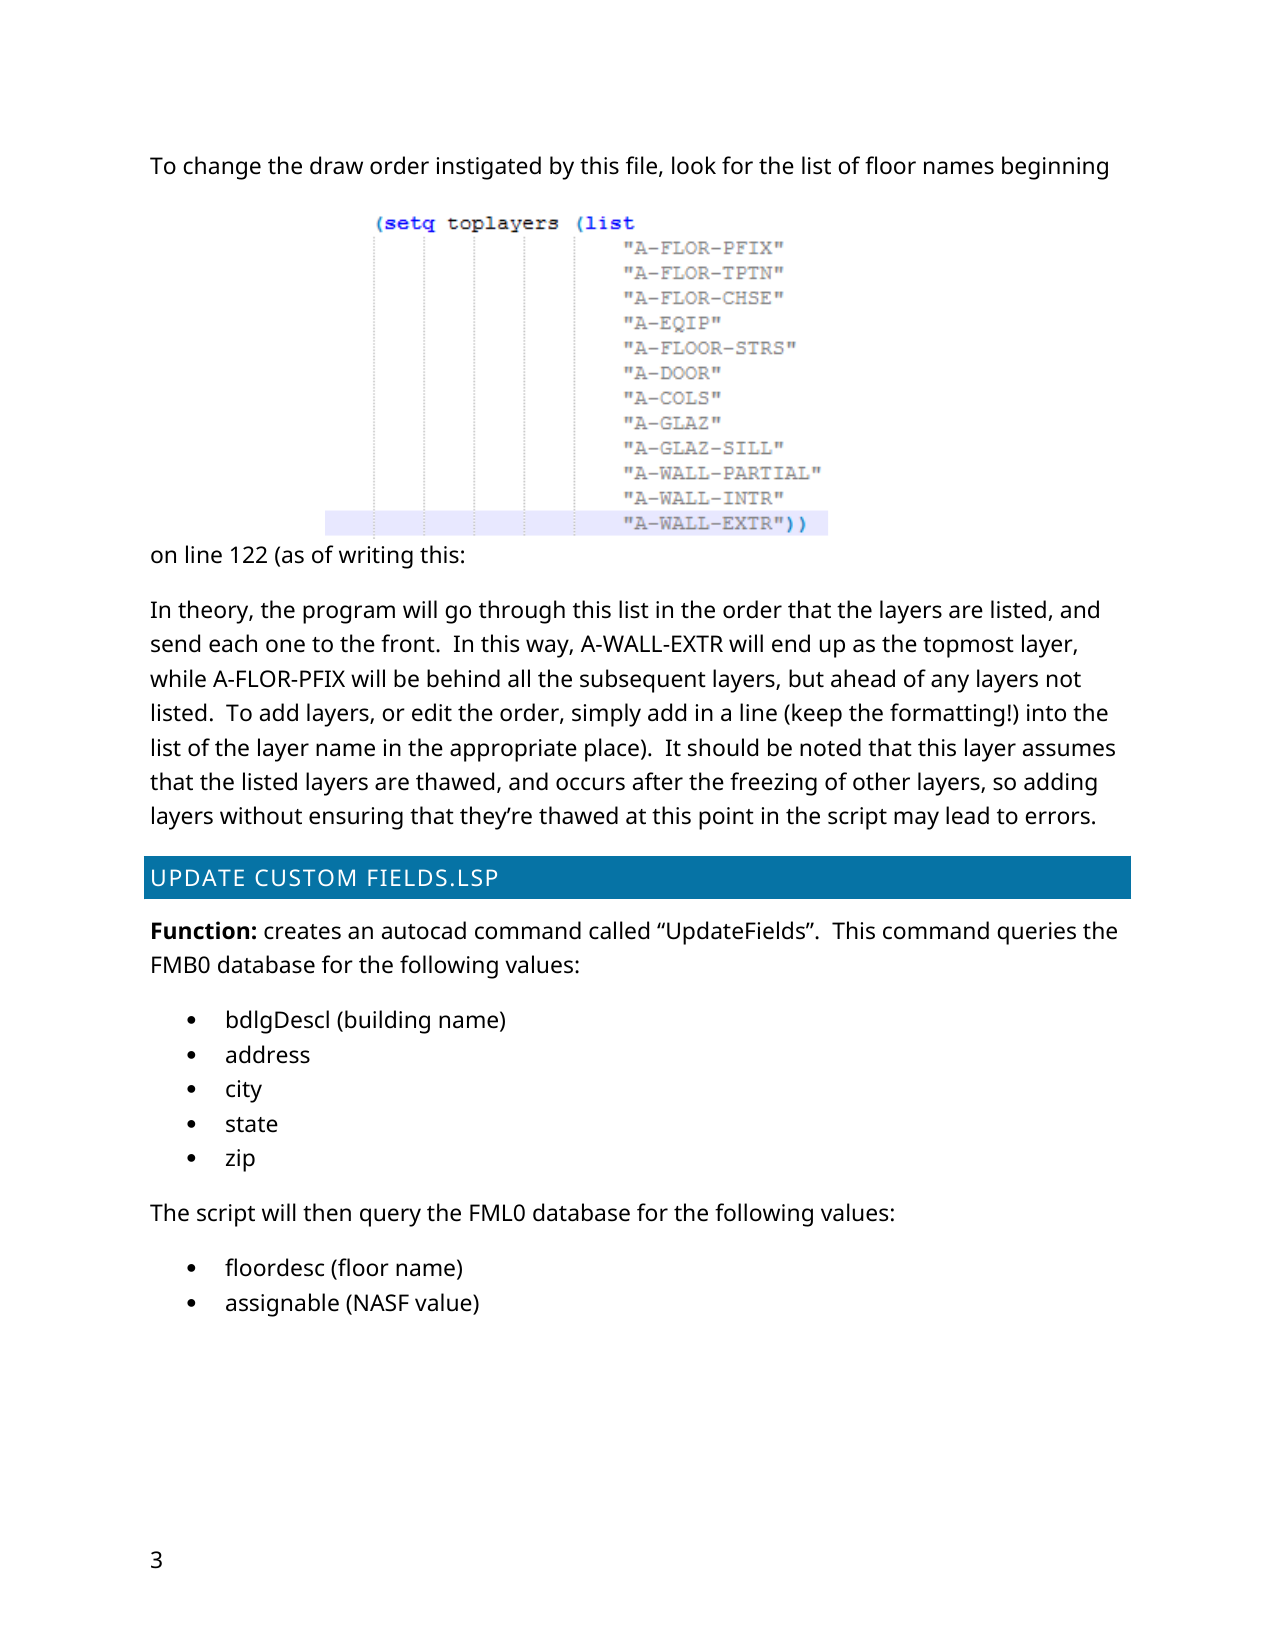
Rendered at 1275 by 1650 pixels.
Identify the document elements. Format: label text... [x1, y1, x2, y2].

text Function: creates an autocad command called “UpdateFields”. This command queries the FMB0 database for the following values: [150, 915, 1125, 981]
list zip [187, 1142, 1125, 1173]
list city [187, 1073, 1125, 1104]
list assignable (NASF value) [187, 1287, 1125, 1318]
subtitle Update Custom Fields.lsp [150, 862, 1125, 893]
picture [325, 209, 829, 539]
list bdlgDescl (building name) [187, 1004, 1125, 1036]
text The script will then query the FML0 database for the following values: [150, 1197, 1125, 1228]
list state [187, 1108, 1125, 1139]
list floordesc (floor name) [187, 1252, 1125, 1284]
list address [187, 1039, 1125, 1070]
text In theory, the program will go through this list in the order that the layers are listed, and send each one to the front. In this way, A-WALL-EXTR will end up as the topmost layer, while A-FLOR-PFIX will be behind all the subsequent layers, but ahead of any layers not listed. To add layers, or edit the order, simply add in a line (keep the formatting!) into the list of the layer name in the appropriate place). It should be noted that this layer assumes that the listed layers are thawed, and occurs after the freezing of other layers, so adding layers without ensuring that they’re thawed at this point in the script may lead to errors. [150, 594, 1125, 832]
